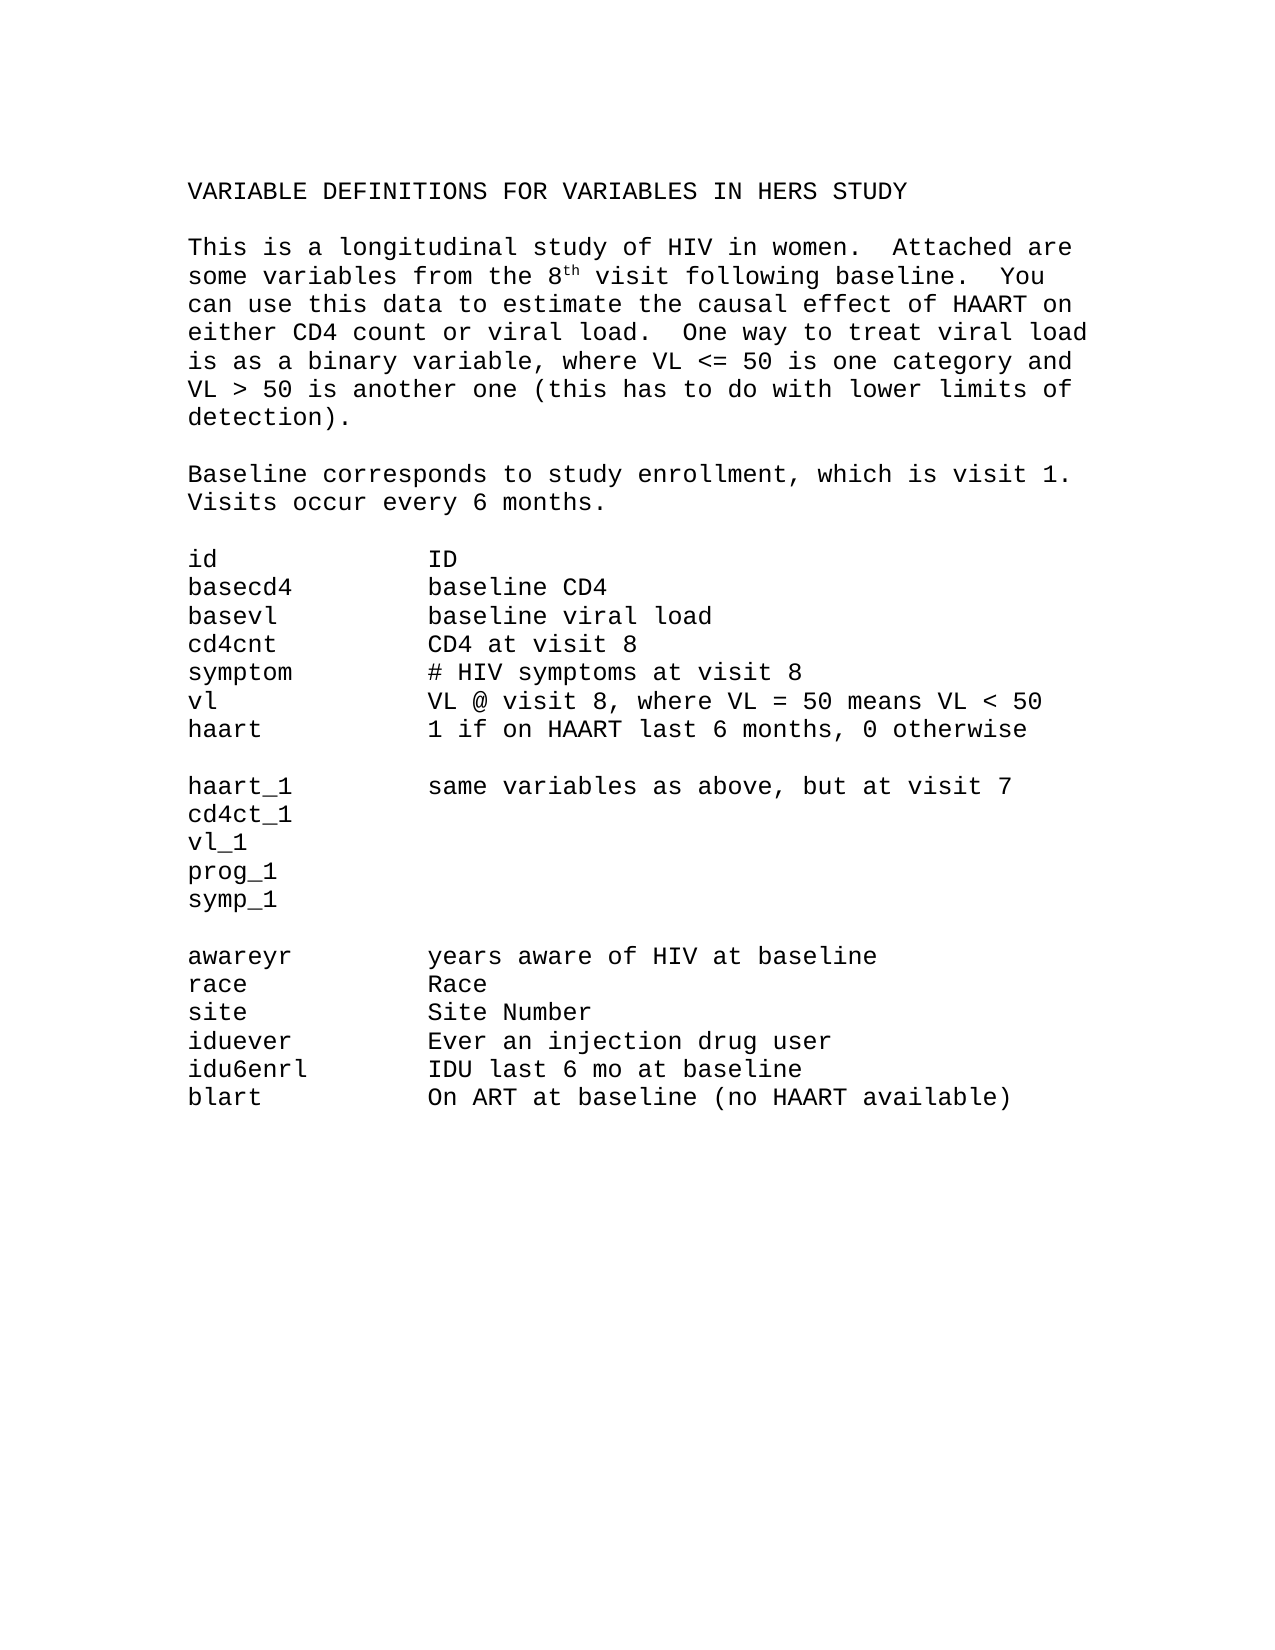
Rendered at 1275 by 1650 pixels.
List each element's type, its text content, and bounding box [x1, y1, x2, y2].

text idu6enrl IDU last 6 mo at baseline [187, 1057, 1087, 1085]
text basevl baseline viral load [187, 603, 1087, 632]
text cd4ct_1 [187, 802, 1087, 830]
text prog_1 [187, 858, 1087, 887]
text haart 1 if on HAART last 6 months, 0 otherwise [187, 717, 1087, 745]
text id ID [187, 547, 1087, 575]
text iduever Ever an injection drug user [187, 1028, 1087, 1057]
text race Race [187, 972, 1087, 1000]
text symptom # HIV symptoms at visit 8 [187, 660, 1087, 688]
text awareyr years aware of HIV at baseline [187, 943, 1087, 972]
text cd4cnt CD4 at visit 8 [187, 632, 1087, 660]
text symp_1 [187, 887, 1087, 915]
text basecd4 baseline CD4 [187, 575, 1087, 603]
text haart_1 same variables as above, but at visit 7 [187, 773, 1087, 802]
text VARIABLE DEFINITIONS FOR VARIABLES IN HERS STUDY [187, 178, 1087, 207]
text vl_1 [187, 830, 1087, 858]
text Baseline corresponds to study enrollment, which is visit 1. Visits occur every 6 months. [187, 462, 1087, 518]
text This is a longitudinal study of HIV in women. Attached are some variables from the 8th visit following baseline. You can use this data to estimate the causal effect of HAART on either CD4 count or viral load. One way to treat viral load is as a binary variable, where VL <= 50 is one category and VL > 50 is another one (this has to do with lower limits of detection). [187, 235, 1087, 433]
text blart On ART at baseline (no HAART available) [187, 1085, 1087, 1113]
text vl VL @ visit 8, where VL = 50 means VL < 50 [187, 688, 1087, 717]
text site Site Number [187, 1000, 1087, 1028]
